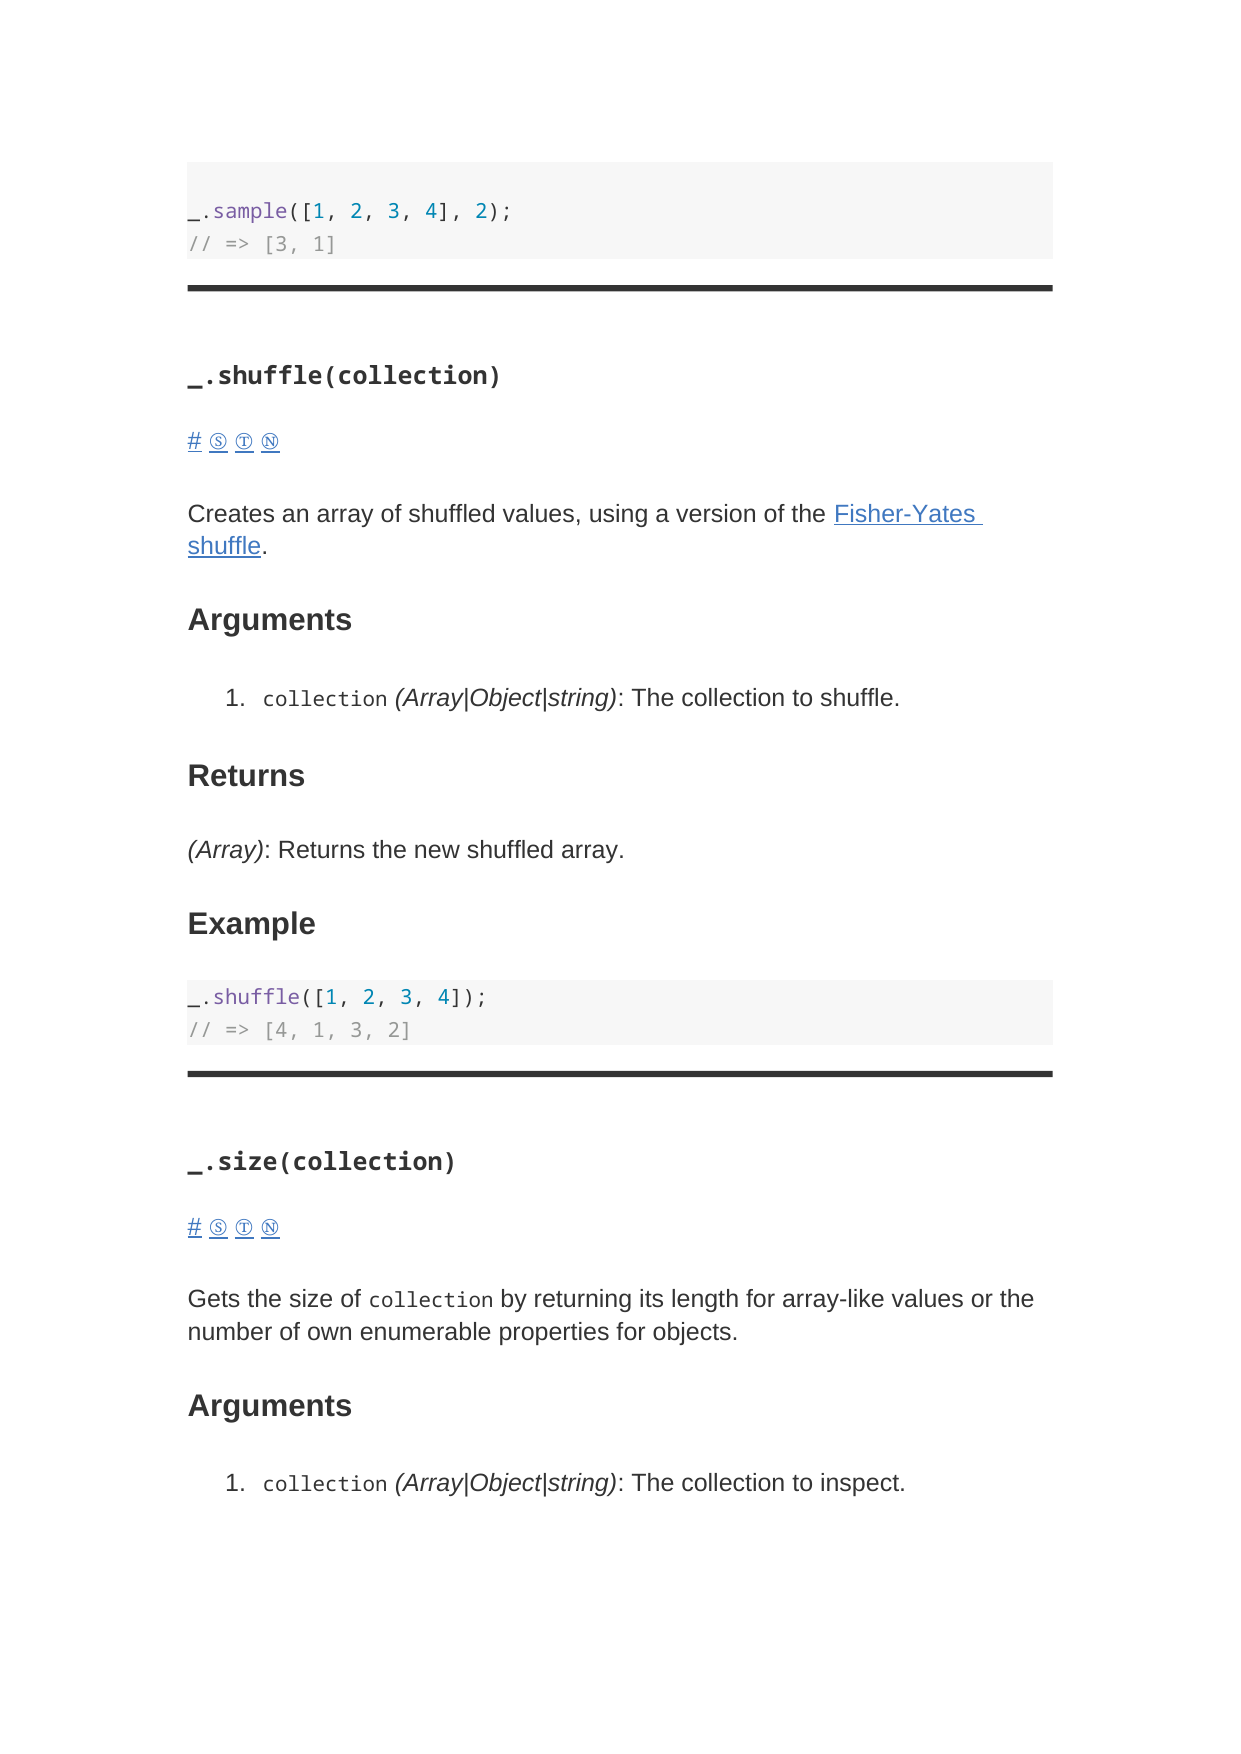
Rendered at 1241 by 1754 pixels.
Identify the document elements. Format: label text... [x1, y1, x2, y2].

text Creates an array of shuffled values, using a version of the Fisher-Yates shuffle. [187, 497, 1053, 562]
text # Ⓢ Ⓣ Ⓝ [187, 407, 1053, 472]
text Arguments [187, 1373, 1053, 1438]
text # Ⓢ Ⓣ Ⓝ [187, 1193, 1053, 1258]
text _.shuffle(collection) [187, 342, 1053, 407]
text // => [4, 1, 3, 2] [187, 1013, 1053, 1045]
text // => [3, 1] [187, 227, 1053, 259]
text Returns [187, 743, 1053, 808]
text Gets the size of collection by returning its length for array-like values or the number of own enumerable properties for objects. [187, 1283, 1053, 1348]
text _.shuffle([1, 2, 3, 4]); [187, 980, 1053, 1013]
text _.sample([1, 2, 3, 4], 2); [187, 194, 1053, 227]
text Example [187, 890, 1053, 955]
text _.size(collection) [187, 1128, 1053, 1193]
list collection (Array|Object|string): The collection to inspect. [225, 1467, 1053, 1499]
text (Array): Returns the new shuffled array. [187, 833, 1053, 865]
list collection (Array|Object|string): The collection to shuffle. [225, 681, 1053, 714]
text Arguments [187, 587, 1053, 652]
